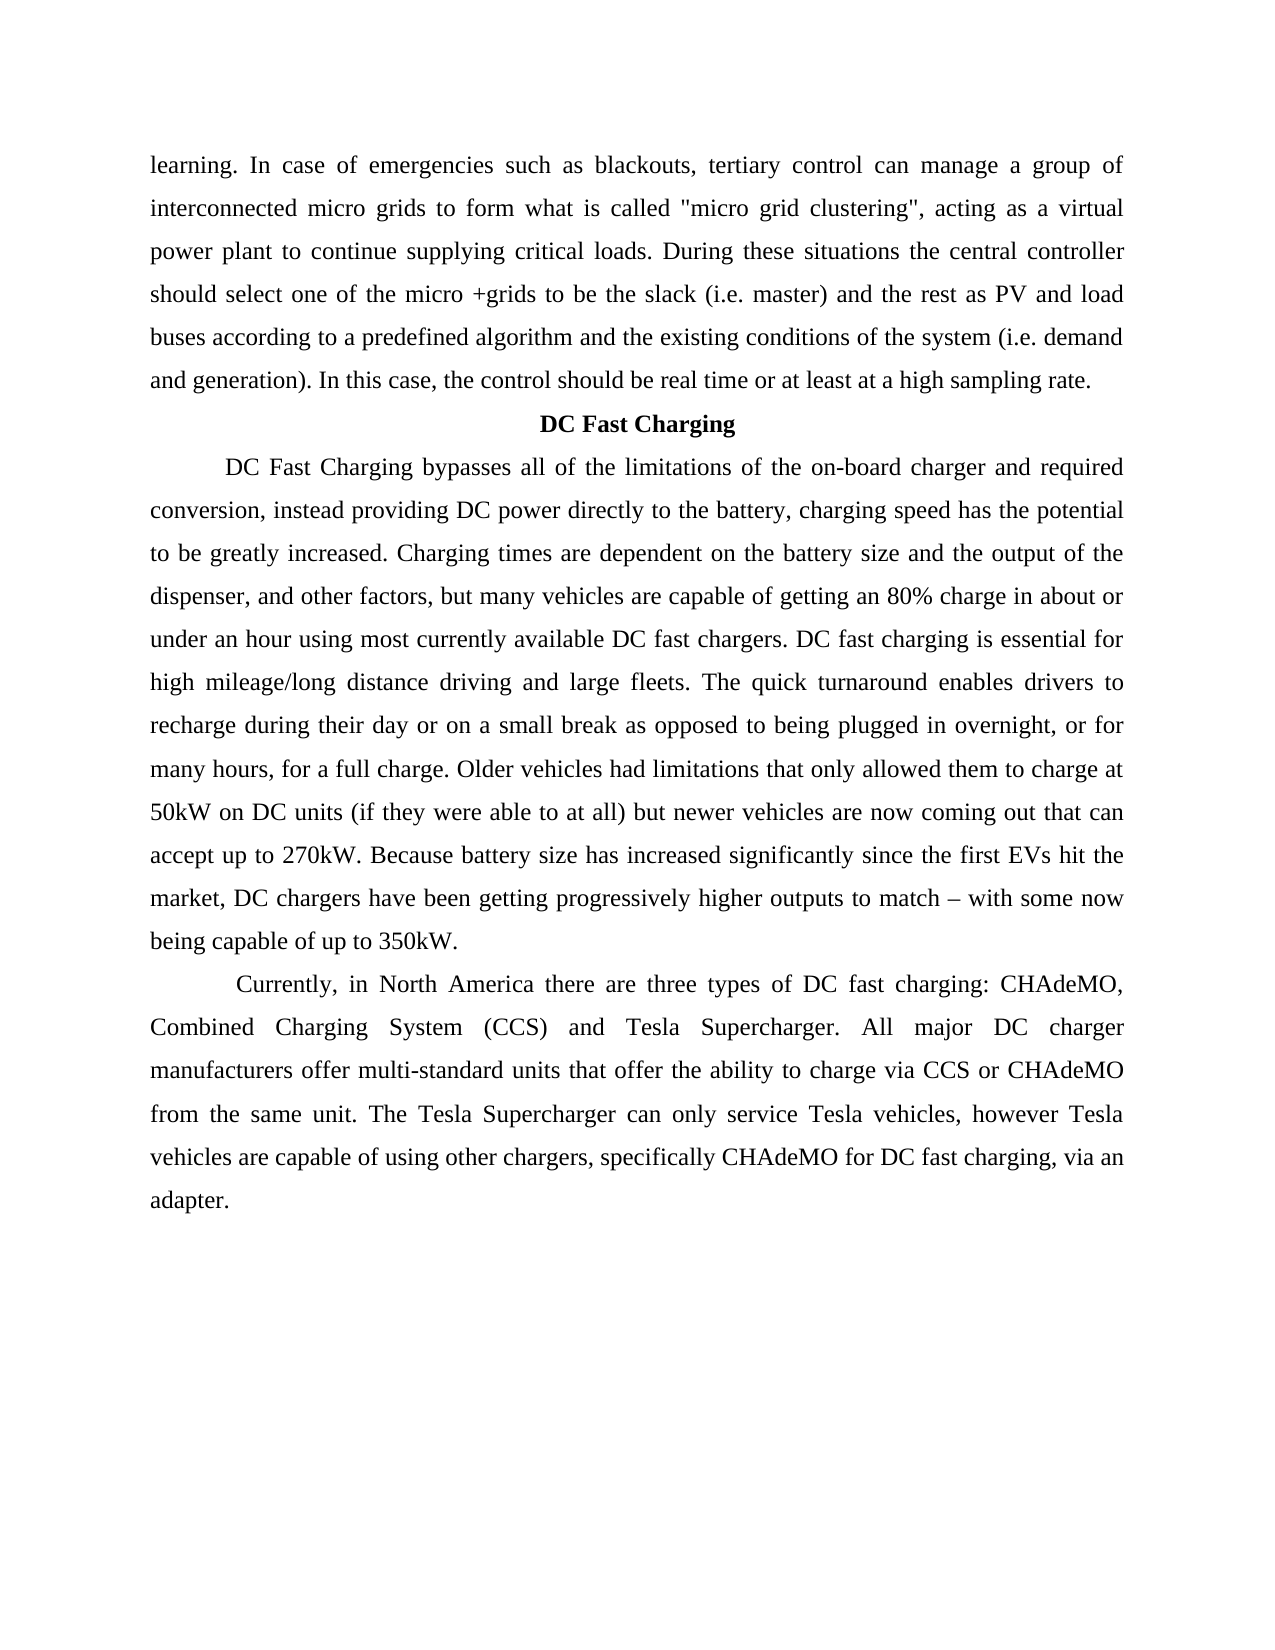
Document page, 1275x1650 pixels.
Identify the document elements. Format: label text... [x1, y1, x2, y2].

text DC Fast Charging [150, 409, 1125, 437]
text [150, 150, 1125, 394]
text DC Fast Charging bypasses all of the limitations of the on-board charger and required conversion, instead providing DC power directly to the battery, charging speed has the potential to be greatly increased. Charging times are dependent on the battery size and the output of the dispenser, and other factors, but many vehicles are capable of getting an 80% charge in about or under an hour using most currently available DC fast chargers. DC fast charging is essential for high mileage/long distance driving and large fleets. The quick turnaround enables drivers to recharge during their day or on a small break as opposed to being plugged in overnight, or for many hours, for a full charge. Older vehicles had limitations that only allowed them to charge at 50kW on DC units (if they were able to at all) but newer vehicles are now coming out that can accept up to 270kW. Because battery size has increased significantly since the first EVs hit the market, DC chargers have been getting progressively higher outputs to match – with some now being capable of up to 350kW. [150, 452, 1125, 955]
text Currently, in North America there are three types of DC fast charging: CHAdeMO, Combined Charging System (CCS) and Tesla Supercharger. All major DC charger manufacturers offer multi-standard units that offer the ability to charge via CCS or CHAdeMO from the same unit. The Tesla Supercharger can only service Tesla vehicles, however Tesla vehicles are capable of using other chargers, specifically CHAdeMO for DC fast charging, via an adapter. [150, 969, 1125, 1214]
